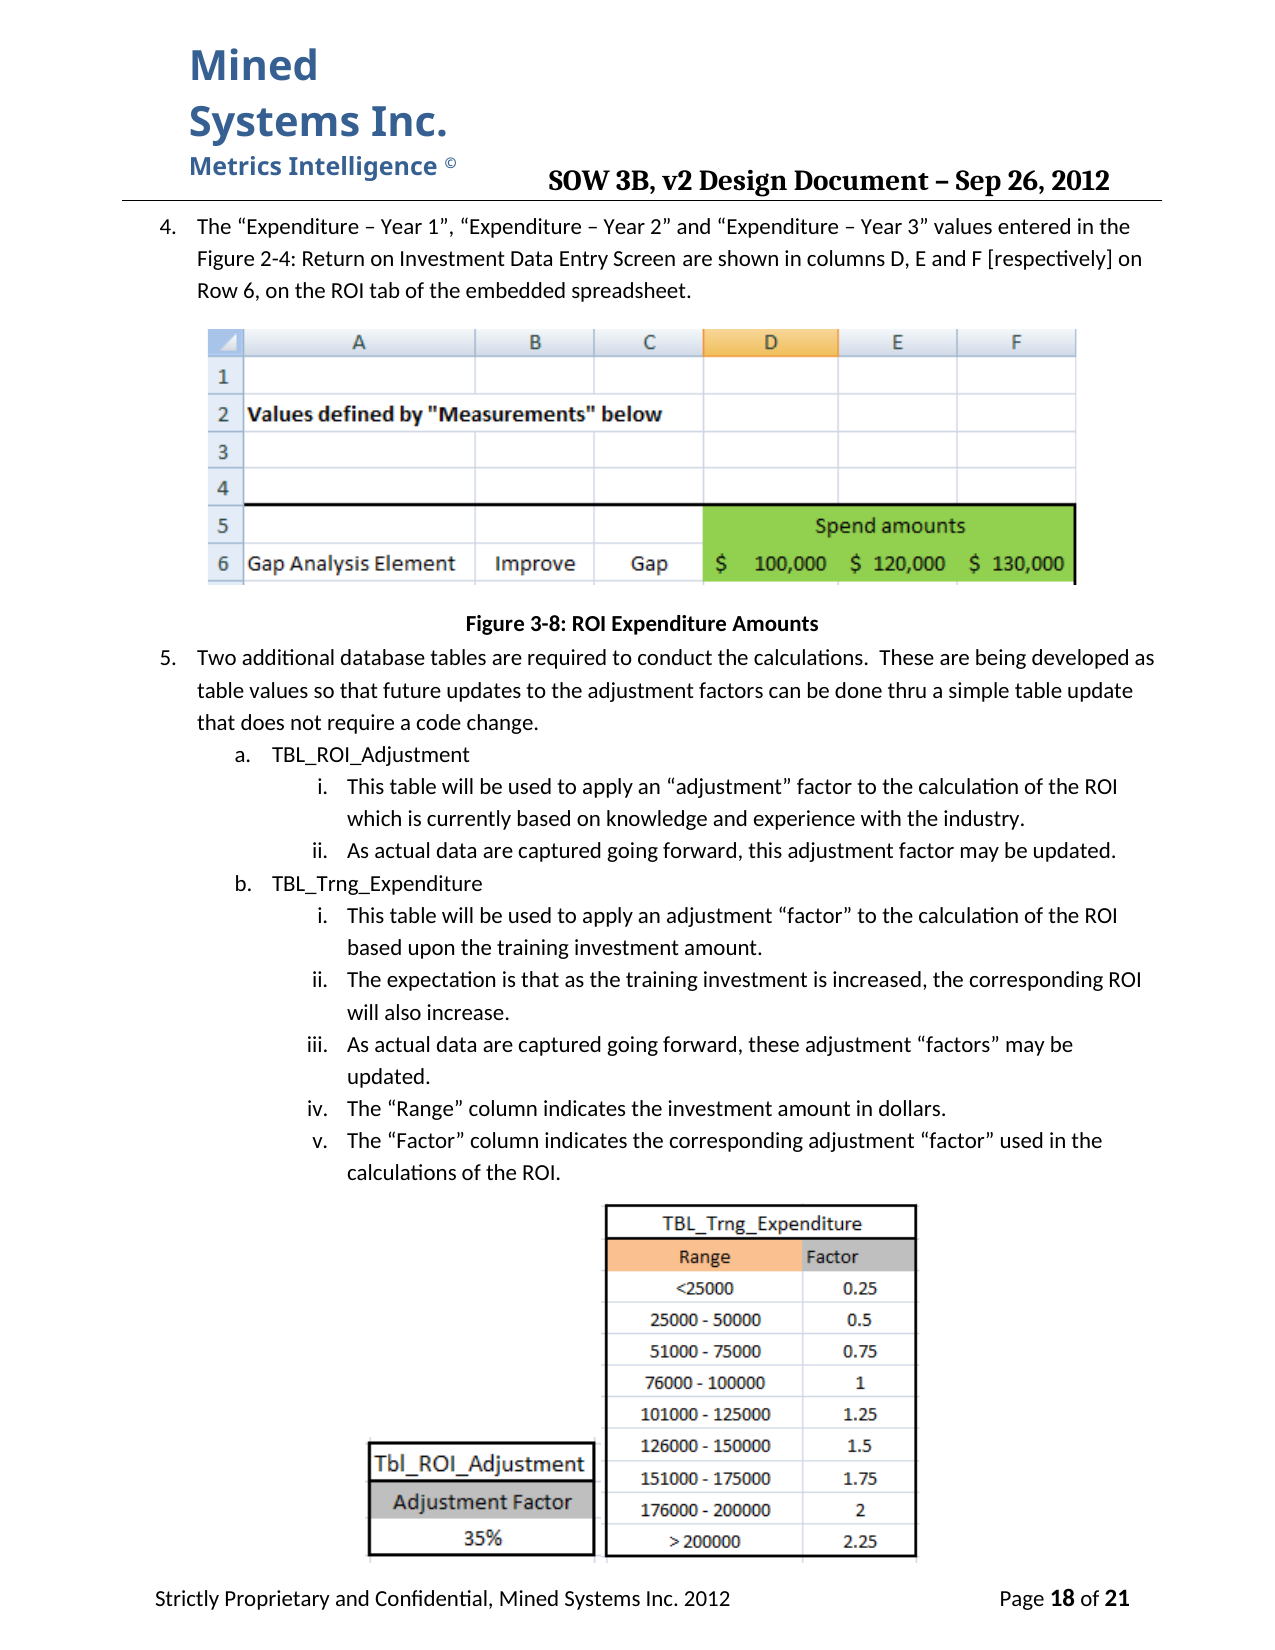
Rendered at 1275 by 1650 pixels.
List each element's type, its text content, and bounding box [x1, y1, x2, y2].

list As actual data are captured going forward, this adjustment factor may be updated. [328, 837, 1162, 865]
picture [365, 1203, 920, 1563]
list This table will be used to apply an “adjustment” factor to the calculation of the ROI which is currently based on knowledge and experience with the industry. [328, 772, 1162, 832]
list TBL_Trng_Expenditure [234, 869, 1162, 897]
list This table will be used to apply an adjustment “factor” to the calculation of the ROI based upon the training investment amount. [328, 901, 1162, 961]
list TBL_ROI_Adjustment [234, 740, 1162, 768]
picture [207, 329, 1077, 585]
list The expectation is that as the training investment is increased, the corresponding ROI will also increase. [328, 965, 1162, 1026]
list The “Factor” column indicates the corresponding adjustment “factor” used in the calculations of the ROI. [328, 1126, 1162, 1187]
list The “Range” column indicates the investment amount in dollars. [328, 1094, 1162, 1122]
list As actual data are captured going forward, these adjustment “factors” may be updated. [328, 1030, 1162, 1090]
list Two additional database tables are required to conduct the calculations. These are being developed as table values so that future updates to the adjustment factors can be done thru a simple table update that does not require a code change. [159, 643, 1162, 736]
